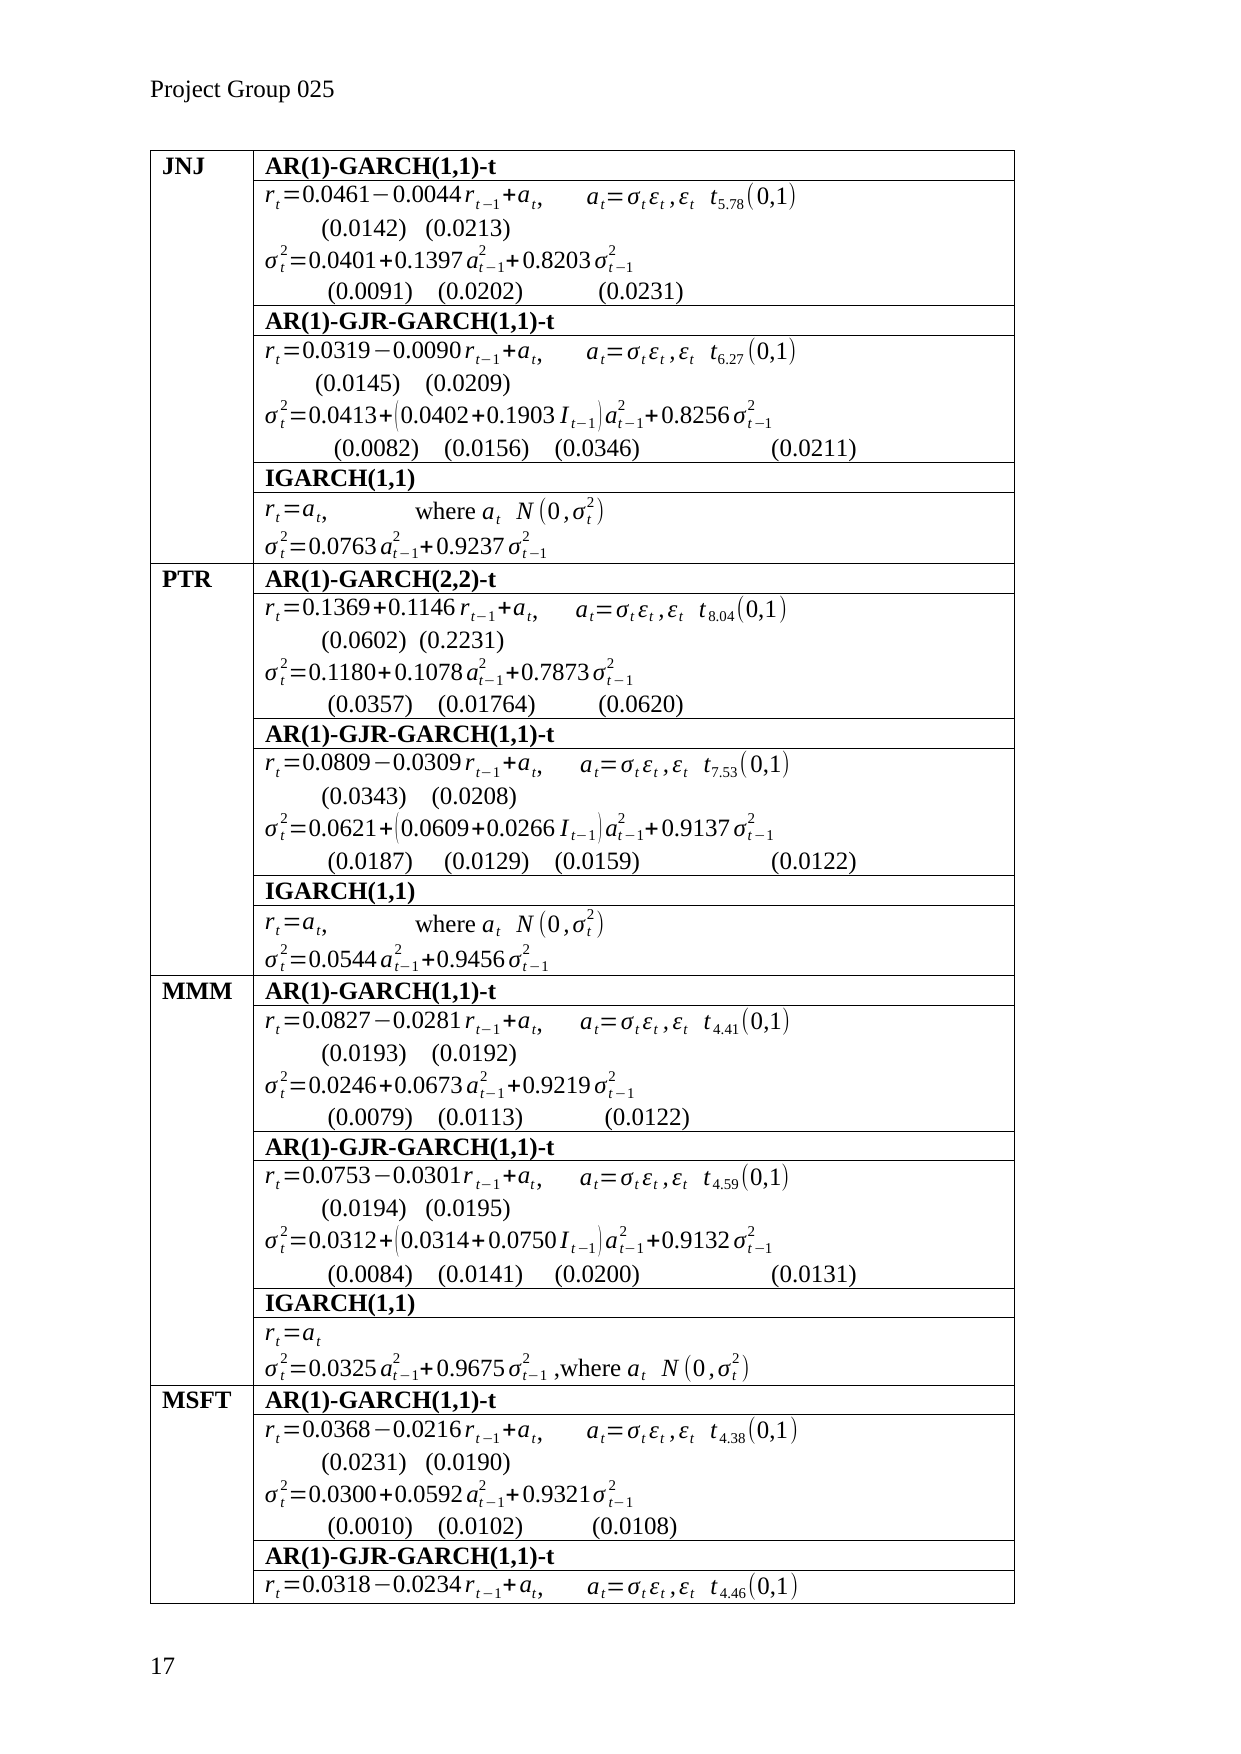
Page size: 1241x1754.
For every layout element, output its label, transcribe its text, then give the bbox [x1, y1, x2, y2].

table_cell IGARCH(1,1) [254, 463, 1014, 492]
table_cell AR(1)-GARCH(1,1)-t [254, 976, 1014, 1005]
table_cell IGARCH(1,1) [254, 876, 1014, 904]
table_cell , (0.0194) (0.0195) (0.0084) (0.0141) (0.0200) (0.0131) [254, 1161, 1014, 1287]
table_cell MMM [151, 976, 253, 1384]
table_cell AR(1)-GJR-GARCH(1,1)-t [254, 306, 1014, 335]
table_cell MSFT [151, 1386, 253, 1603]
table_cell ,where [254, 1318, 1014, 1384]
table_cell AR(1)-GJR-GARCH(1,1)-t [254, 1541, 1014, 1569]
table_cell , where [254, 493, 1014, 563]
table_cell , 719 assets. o have t-distribution so as to better capture the volatility process the ption on the g ARCH effects in PTR an, (0.0142) (0.0213) (0.0091) (0.0202) (0.0231) [254, 181, 1014, 305]
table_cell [254, 1571, 1014, 1603]
table_cell AR(1)-GJR-GARCH(1,1)-t [254, 1132, 1014, 1160]
table_cell AR(1)-GARCH(2,2)-t [254, 564, 1014, 592]
table_header AR(1)-GARCH(1,1)-t [254, 151, 1014, 180]
table_cell , (0.0343) (0.0208) (0.0187) (0.0129) (0.0159) (0.0122) [254, 749, 1014, 875]
table_cell AR(1)-GJR-GARCH(1,1)-t [254, 719, 1014, 748]
table_cell IGARCH(1,1) [254, 1289, 1014, 1317]
table_cell , (0.0602) (0.2231) (0.0357) (0.01764) (0.0620) [254, 594, 1014, 718]
table_cell AR(1)-GARCH(1,1)-t [254, 1386, 1014, 1414]
table_cell PTR [151, 564, 253, 975]
table_cell , (0.0231) (0.0190) (0.0010) (0.0102) (0.0108) [254, 1415, 1014, 1540]
table_cell , (0.0193) (0.0192) (0.0079) (0.0113) (0.0122) [254, 1006, 1014, 1131]
table_cell , (0.0145) (0.0209) (0.0082) (0.0156) (0.0346) (0.0211) [254, 336, 1014, 462]
table_header JNJ [151, 151, 253, 563]
table_cell , where [254, 906, 1014, 975]
